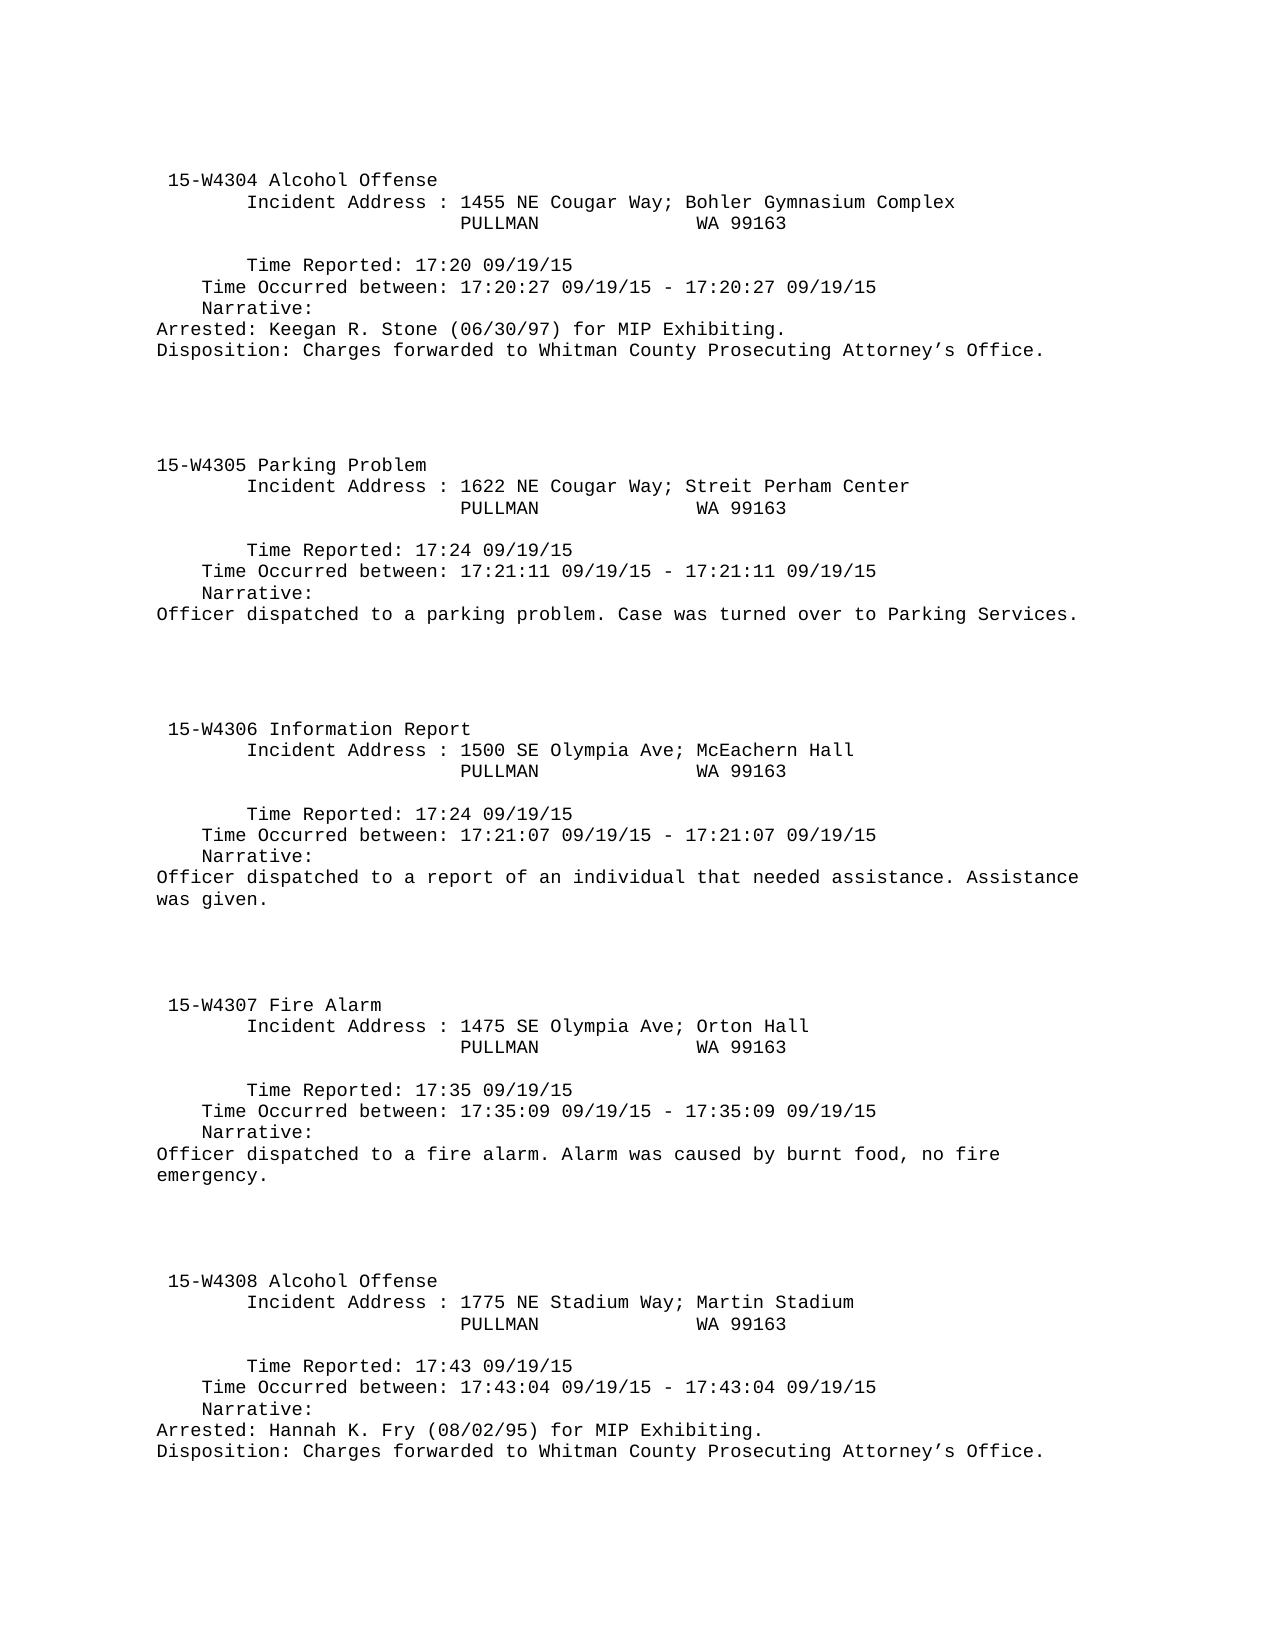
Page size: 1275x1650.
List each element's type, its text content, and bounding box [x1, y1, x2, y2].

text Disposition: Charges forwarded to Whitman County Prosecuting Attorney’s Office. [156, 1442, 1118, 1463]
text Narrative: [156, 847, 1118, 868]
text PULLMAN WA 99163 [156, 1038, 1118, 1059]
text PULLMAN WA 99163 [156, 1314, 1118, 1336]
text Time Reported: 17:24 09/19/15 [156, 804, 1118, 826]
text Time Occurred between: 17:21:07 09/19/15 - 17:21:07 09/19/15 [156, 826, 1118, 847]
text Disposition: Charges forwarded to Whitman County Prosecuting Attorney’s Office. [156, 341, 1118, 362]
text PULLMAN WA 99163 [156, 214, 1118, 235]
text Narrative: [156, 583, 1118, 605]
text Time Reported: 17:35 09/19/15 [156, 1081, 1118, 1102]
text 15-W4305 Parking Problem [156, 456, 1118, 477]
text 15-W4307 Fire Alarm [156, 996, 1118, 1017]
text Incident Address : 1775 NE Stadium Way; Martin Stadium [156, 1293, 1118, 1314]
text Time Occurred between: 17:20:27 09/19/15 - 17:20:27 09/19/15 [156, 277, 1118, 299]
text Time Reported: 17:24 09/19/15 [156, 541, 1118, 562]
text Arrested: Hannah K. Fry (08/02/95) for MIP Exhibiting. [156, 1421, 1118, 1442]
text 15-W4304 Alcohol Offense [156, 171, 1118, 192]
text 15-W4308 Alcohol Offense [156, 1272, 1118, 1293]
text Incident Address : 1455 NE Cougar Way; Bohler Gymnasium Complex [156, 192, 1118, 214]
text Incident Address : 1500 SE Olympia Ave; McEachern Hall [156, 741, 1118, 762]
text 15-W4306 Information Report [156, 719, 1118, 741]
text Time Reported: 17:43 09/19/15 [156, 1357, 1118, 1378]
text Time Occurred between: 17:35:09 09/19/15 - 17:35:09 09/19/15 [156, 1102, 1118, 1123]
text PULLMAN WA 99163 [156, 498, 1118, 520]
text Officer dispatched to a fire alarm. Alarm was caused by burnt food, no fire emergency. [156, 1144, 1118, 1187]
text Incident Address : 1622 NE Cougar Way; Streit Perham Center [156, 477, 1118, 498]
text Narrative: [156, 299, 1118, 320]
text Arrested: Keegan R. Stone (06/30/97) for MIP Exhibiting. [156, 320, 1118, 341]
text Time Occurred between: 17:21:11 09/19/15 - 17:21:11 09/19/15 [156, 562, 1118, 583]
text Incident Address : 1475 SE Olympia Ave; Orton Hall [156, 1017, 1118, 1038]
text Time Reported: 17:20 09/19/15 [156, 256, 1118, 277]
text Officer dispatched to a parking problem. Case was turned over to Parking Services. [156, 605, 1118, 626]
text Narrative: [156, 1399, 1118, 1421]
text Narrative: [156, 1123, 1118, 1144]
text PULLMAN WA 99163 [156, 762, 1118, 783]
text Time Occurred between: 17:43:04 09/19/15 - 17:43:04 09/19/15 [156, 1378, 1118, 1399]
text Officer dispatched to a report of an individual that needed assistance. Assistance was given. [156, 868, 1118, 911]
